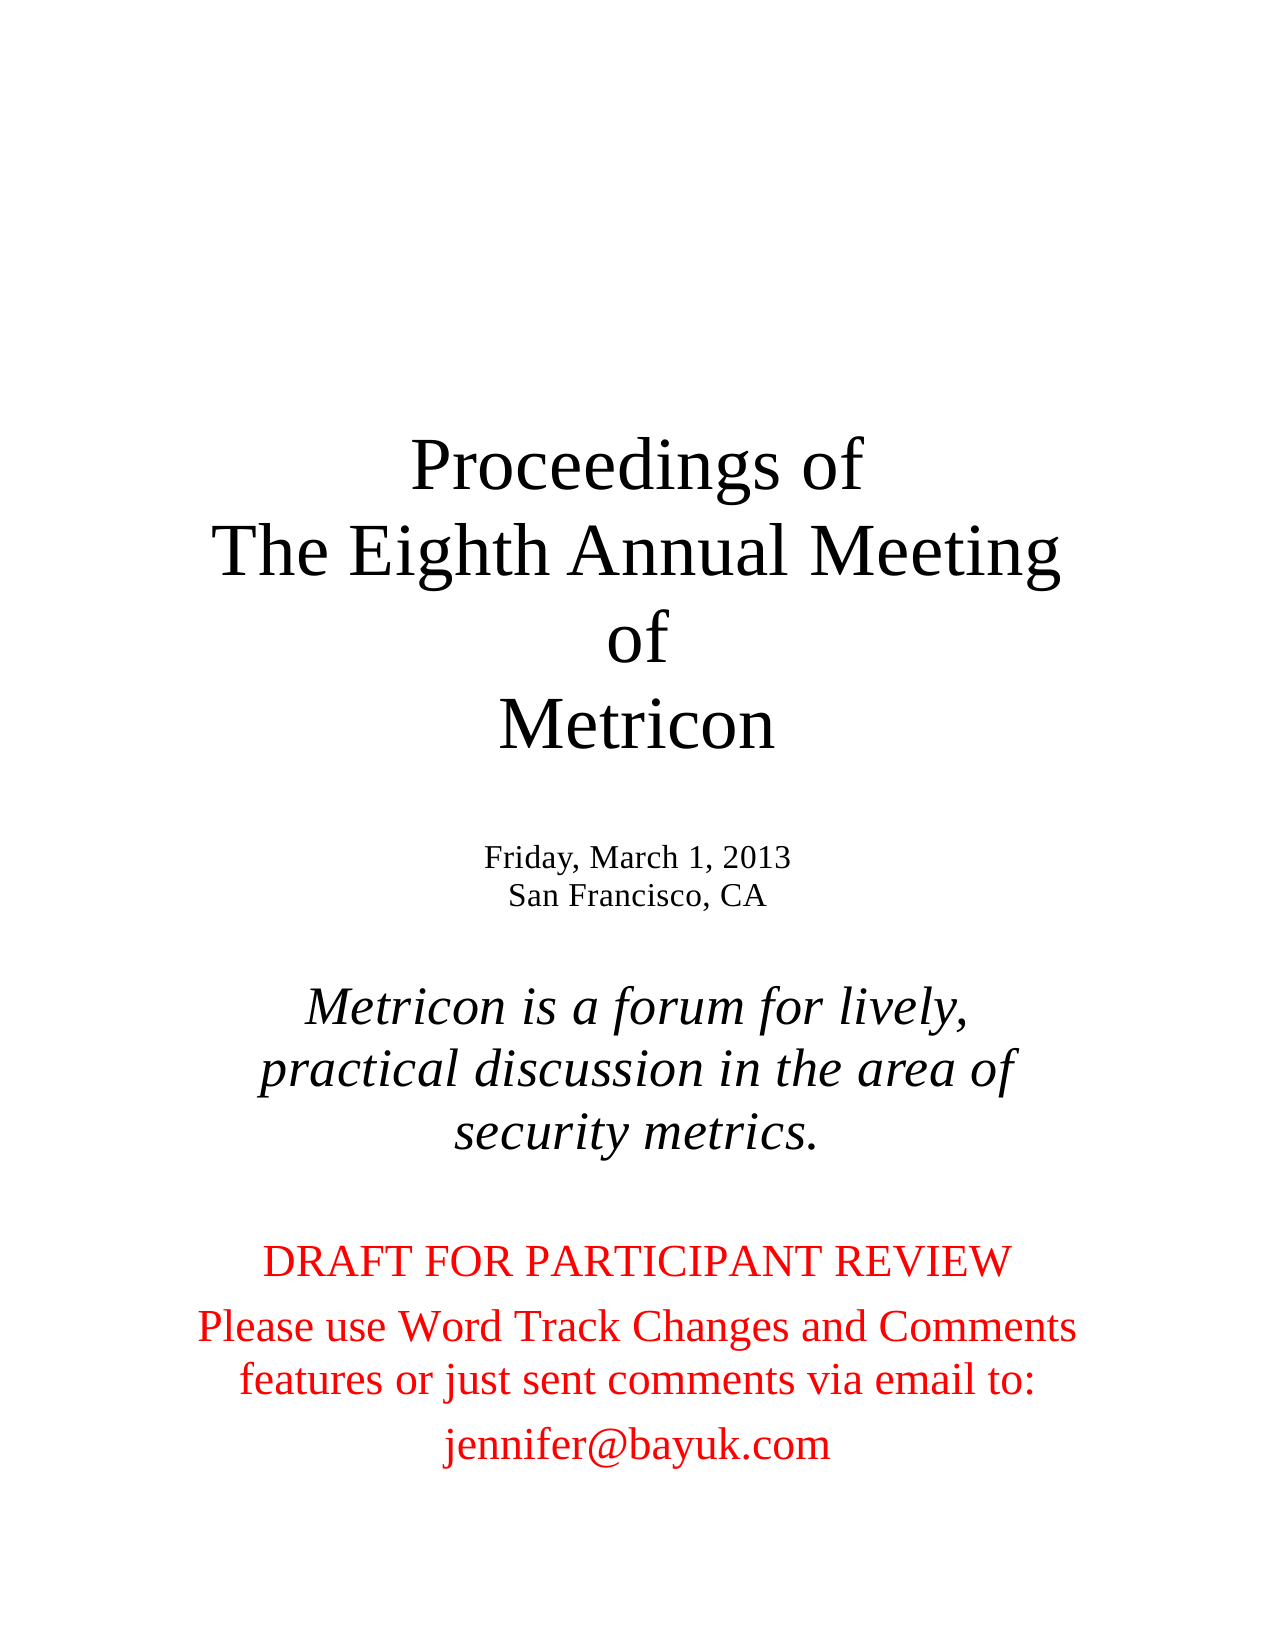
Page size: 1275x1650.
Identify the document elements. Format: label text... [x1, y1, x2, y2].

text jennifer@bayuk.com [187, 1417, 1087, 1469]
title Proceedings of [187, 419, 1087, 506]
text Please use Word Track Changes and Comments features or just sent comments via email to: [187, 1299, 1087, 1404]
title practical discussion in the area of [187, 1036, 1087, 1099]
title security metrics. [187, 1099, 1087, 1161]
text DRAFT FOR PARTICIPANT REVIEW [187, 1233, 1087, 1286]
title San Francisco, CA [187, 875, 1087, 913]
title Metricon [187, 678, 1087, 764]
title The Eighth Annual Meeting of [187, 506, 1087, 678]
title Friday, March 1, 2013 [187, 837, 1087, 875]
title Metricon is a forum for lively, [187, 974, 1087, 1036]
